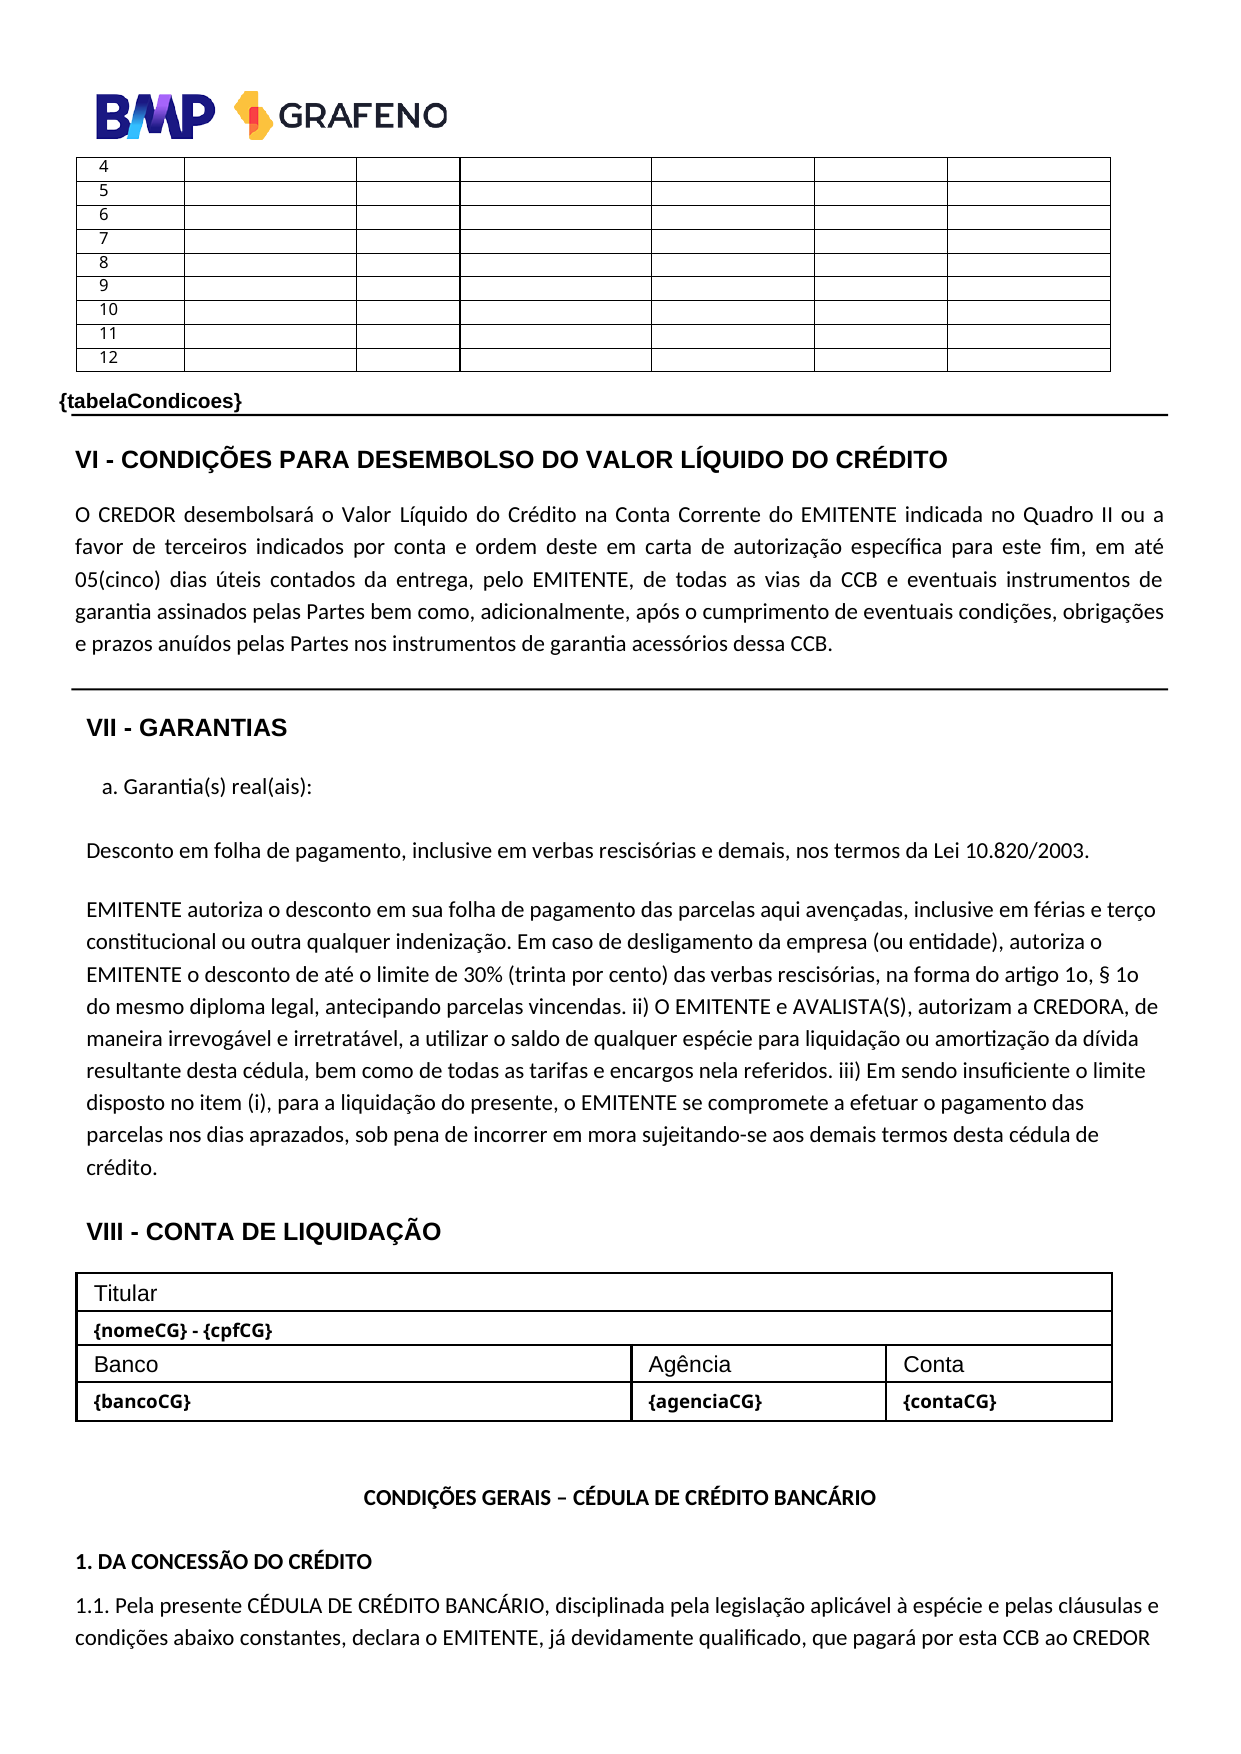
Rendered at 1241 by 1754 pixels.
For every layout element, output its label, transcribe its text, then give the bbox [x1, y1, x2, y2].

table_cell [948, 182, 1110, 205]
table_header [357, 158, 459, 181]
table_cell [357, 254, 459, 276]
table_cell 12 [77, 349, 184, 371]
table_header Titular [78, 1274, 1111, 1310]
table_cell [948, 230, 1110, 252]
table_cell [948, 254, 1110, 276]
table_cell [185, 325, 356, 347]
list - GARANTIAS [86, 713, 1181, 742]
table_cell [185, 301, 356, 324]
table_cell [652, 325, 814, 347]
table_cell [461, 230, 651, 252]
table_cell [948, 277, 1110, 300]
table_cell [652, 182, 814, 205]
table_cell [948, 301, 1110, 324]
table_header [948, 158, 1110, 181]
table_cell [357, 277, 459, 300]
subtitle CONDIÇÕES GERAIS – CÉDULA DE CRÉDITO BANCÁRIO [59, 1483, 1181, 1511]
table_header [461, 158, 651, 181]
table_cell [185, 206, 356, 229]
table_cell {contaCG} [887, 1383, 1111, 1420]
picture [96, 91, 447, 140]
table_cell [185, 254, 356, 276]
table_cell [948, 325, 1110, 347]
table_cell [652, 254, 814, 276]
table_cell 6 [77, 206, 184, 229]
list - CONTA DE LIQUIDAÇÃO [86, 1217, 1181, 1246]
table_cell {bancoCG} [78, 1383, 630, 1420]
table_cell 9 [77, 277, 184, 300]
table_cell [652, 349, 814, 371]
table_cell [948, 349, 1110, 371]
table_cell {agenciaCG} [633, 1383, 885, 1420]
text a. Garantia(s) real(ais): [102, 772, 1181, 800]
text O CREDOR desembolsará o Valor Líquido do Crédito na Conta Corrente do EMITENTE indicada no Quadro II ou a favor de terceiros indicados por conta e ordem deste em carta de autorização específica para este fim, em até 05(cinco) dias úteis contados da entrega, pelo EMITENTE, de todas as vias da CCB e eventuais instrumentos de garantia assinados pelas Partes bem como, adicionalmente, após o cumprimento de eventuais condições, obrigações e prazos anuídos pelas Partes nos instrumentos de garantia acessórios dessa CCB. [75, 500, 1166, 657]
text Desconto em folha de pagamento, inclusive em verbas rescisórias e demais, nos termos da Lei 10.820/2003. [86, 837, 1181, 865]
table_cell [185, 349, 356, 371]
table_cell [461, 301, 651, 324]
table_cell [461, 325, 651, 347]
table_cell [357, 182, 459, 205]
table_cell [815, 277, 947, 300]
table_cell [815, 301, 947, 324]
table_cell 11 [77, 325, 184, 347]
text {tabelaCondicoes} [59, 388, 1181, 412]
table_cell 8 [77, 254, 184, 276]
table_header [185, 158, 356, 181]
table_cell [652, 277, 814, 300]
table_cell [357, 206, 459, 229]
table_cell [815, 254, 947, 276]
table_cell [461, 277, 651, 300]
table_cell [185, 182, 356, 205]
table_cell [948, 206, 1110, 229]
table_cell 7 [77, 230, 184, 252]
table_cell Banco [78, 1346, 630, 1381]
table_header [815, 158, 947, 181]
table_cell [461, 349, 651, 371]
table_cell [185, 230, 356, 252]
table_cell [357, 301, 459, 324]
table_header [652, 158, 814, 181]
table_cell 10 [77, 301, 184, 324]
table_cell [357, 349, 459, 371]
table_cell [461, 182, 651, 205]
table_cell [652, 230, 814, 252]
table_cell [461, 206, 651, 229]
table_cell Conta [887, 1346, 1111, 1381]
table_cell Agência [633, 1346, 885, 1381]
table_cell [815, 230, 947, 252]
table_cell [652, 206, 814, 229]
table_cell [357, 230, 459, 252]
text EMITENTE autoriza o desconto em sua folha de pagamento das parcelas aqui avençadas, inclusive em férias e terço constitucional ou outra qualquer indenização. Em caso de desligamento da empresa (ou entidade), autoriza o EMITENTE o desconto de até o limite de 30% (trinta por cento) das verbas rescisórias, na forma do artigo 1o, § 1o do mesmo diploma legal, antecipando parcelas vincendas. ii) O EMITENTE e AVALISTA(S), autorizam a CREDORA, de maneira irrevogável e irretratável, a utilizar o saldo de qualquer espécie para liquidação ou amortização da dívida resultante desta cédula, bem como de todas as tarifas e encargos nela referidos. iii) Em sendo insuficiente o limite disposto no item (i), para a liquidação do presente, o EMITENTE se compromete a efetuar o pagamento das parcelas nos dias aprazados, sob pena de incorrer em mora sujeitando-se aos demais termos desta cédula de crédito. [86, 895, 1160, 1181]
list Pela presente CÉDULA DE CRÉDITO BANCÁRIO, disciplinada pela legislação aplicável à espécie e pelas cláusulas e condições abaixo constantes, declara o EMITENTE, já devidamente qualificado, que pagará por esta CCB ao CREDOR [75, 1591, 1165, 1651]
table_cell [652, 301, 814, 324]
table_cell [815, 182, 947, 205]
table_cell [461, 254, 651, 276]
table_cell [815, 325, 947, 347]
table_cell [815, 206, 947, 229]
table_cell 5 [77, 182, 184, 205]
table_header 4 [77, 158, 184, 181]
table_cell [815, 349, 947, 371]
table_cell [185, 277, 356, 300]
table_cell [357, 325, 459, 347]
table_cell {nomeCG} - {cpfCG} [78, 1312, 1111, 1344]
list - CONDIÇÕES PARA DESEMBOLSO DO VALOR LÍQUIDO DO CRÉDITO [75, 445, 1181, 474]
list DA CONCESSÃO DO CRÉDITO [75, 1547, 1181, 1575]
